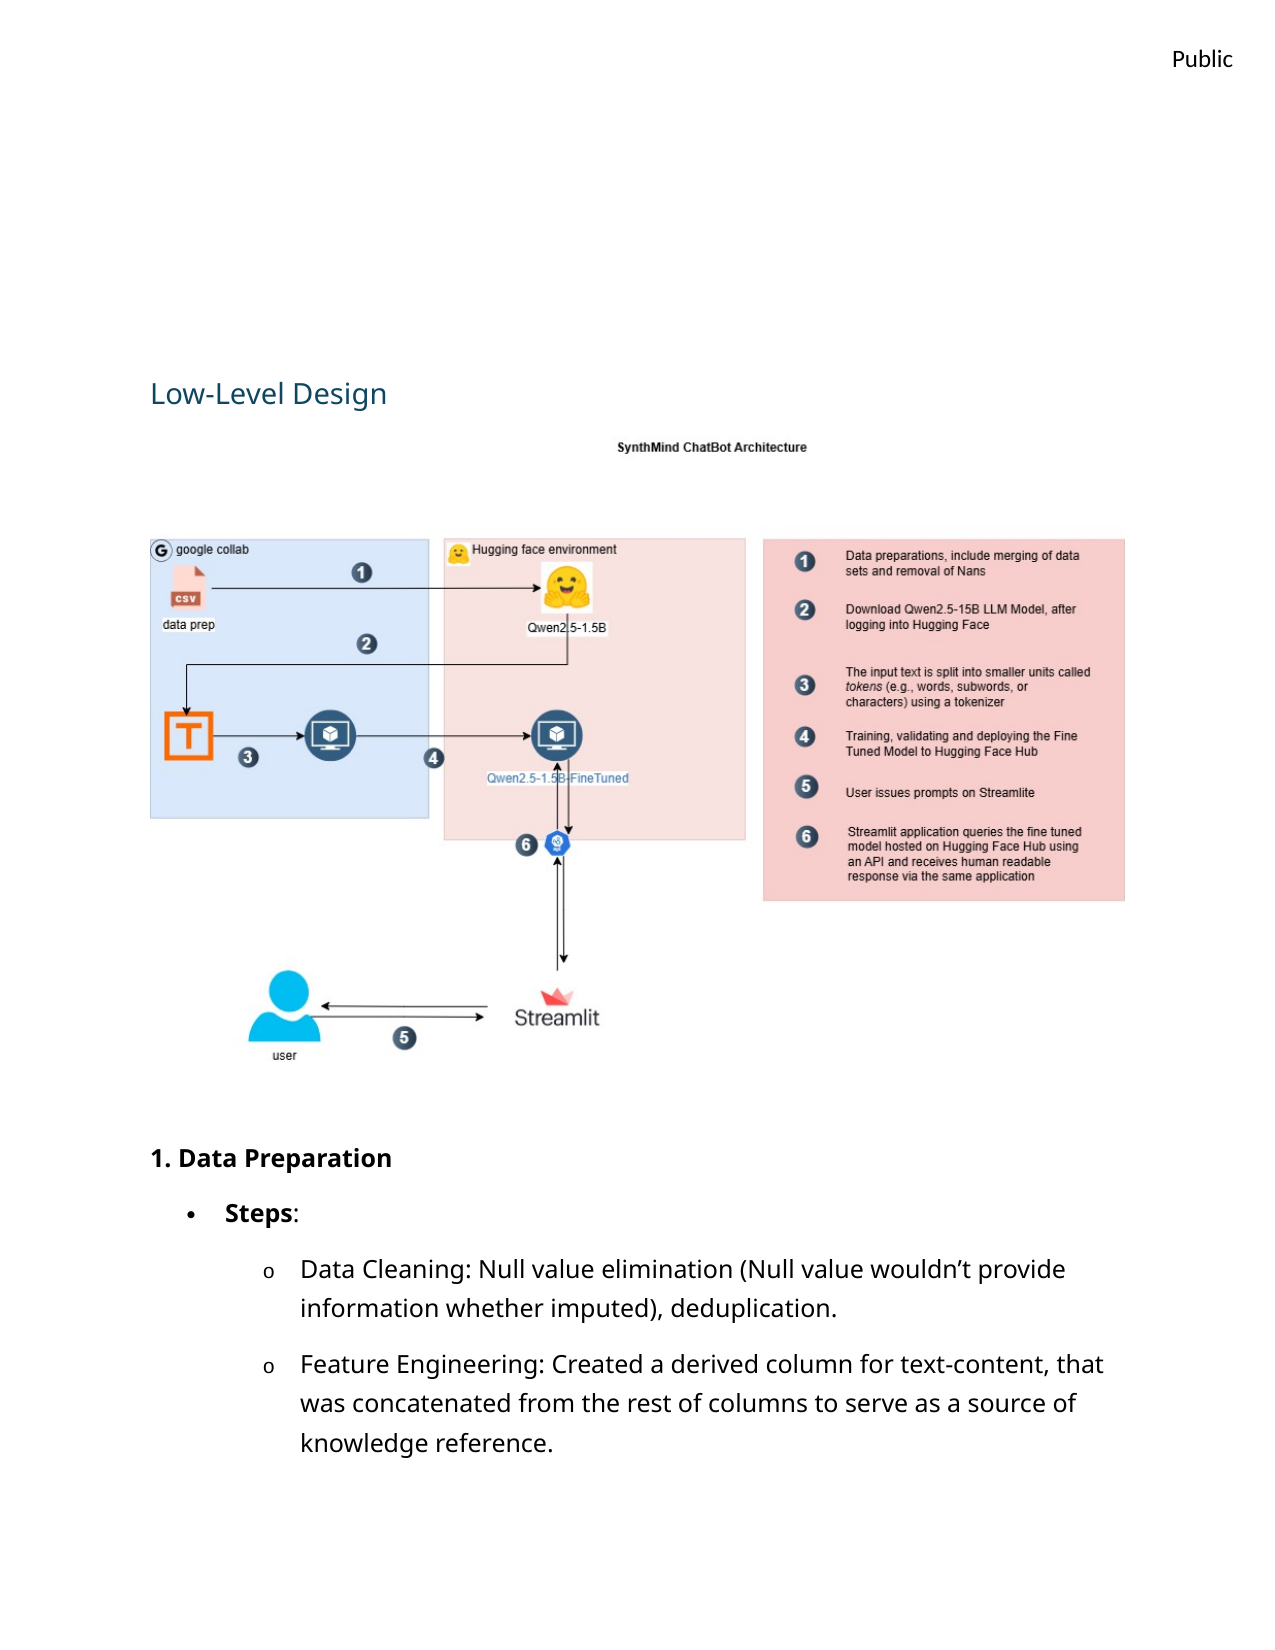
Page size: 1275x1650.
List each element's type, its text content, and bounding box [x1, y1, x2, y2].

list Feature Engineering: Created a derived column for text-content, that was concatenated from the rest of columns to serve as a source of knowledge reference. [262, 1347, 1125, 1459]
list Data Cleaning: Null value elimination (Null value wouldn’t provide information whether imputed), deduplication. [262, 1252, 1125, 1325]
subtitle Low-Level Design [150, 373, 1125, 413]
list Steps: [187, 1196, 1125, 1230]
text 1. Data Preparation [150, 1140, 1125, 1174]
picture [150, 427, 1125, 1063]
